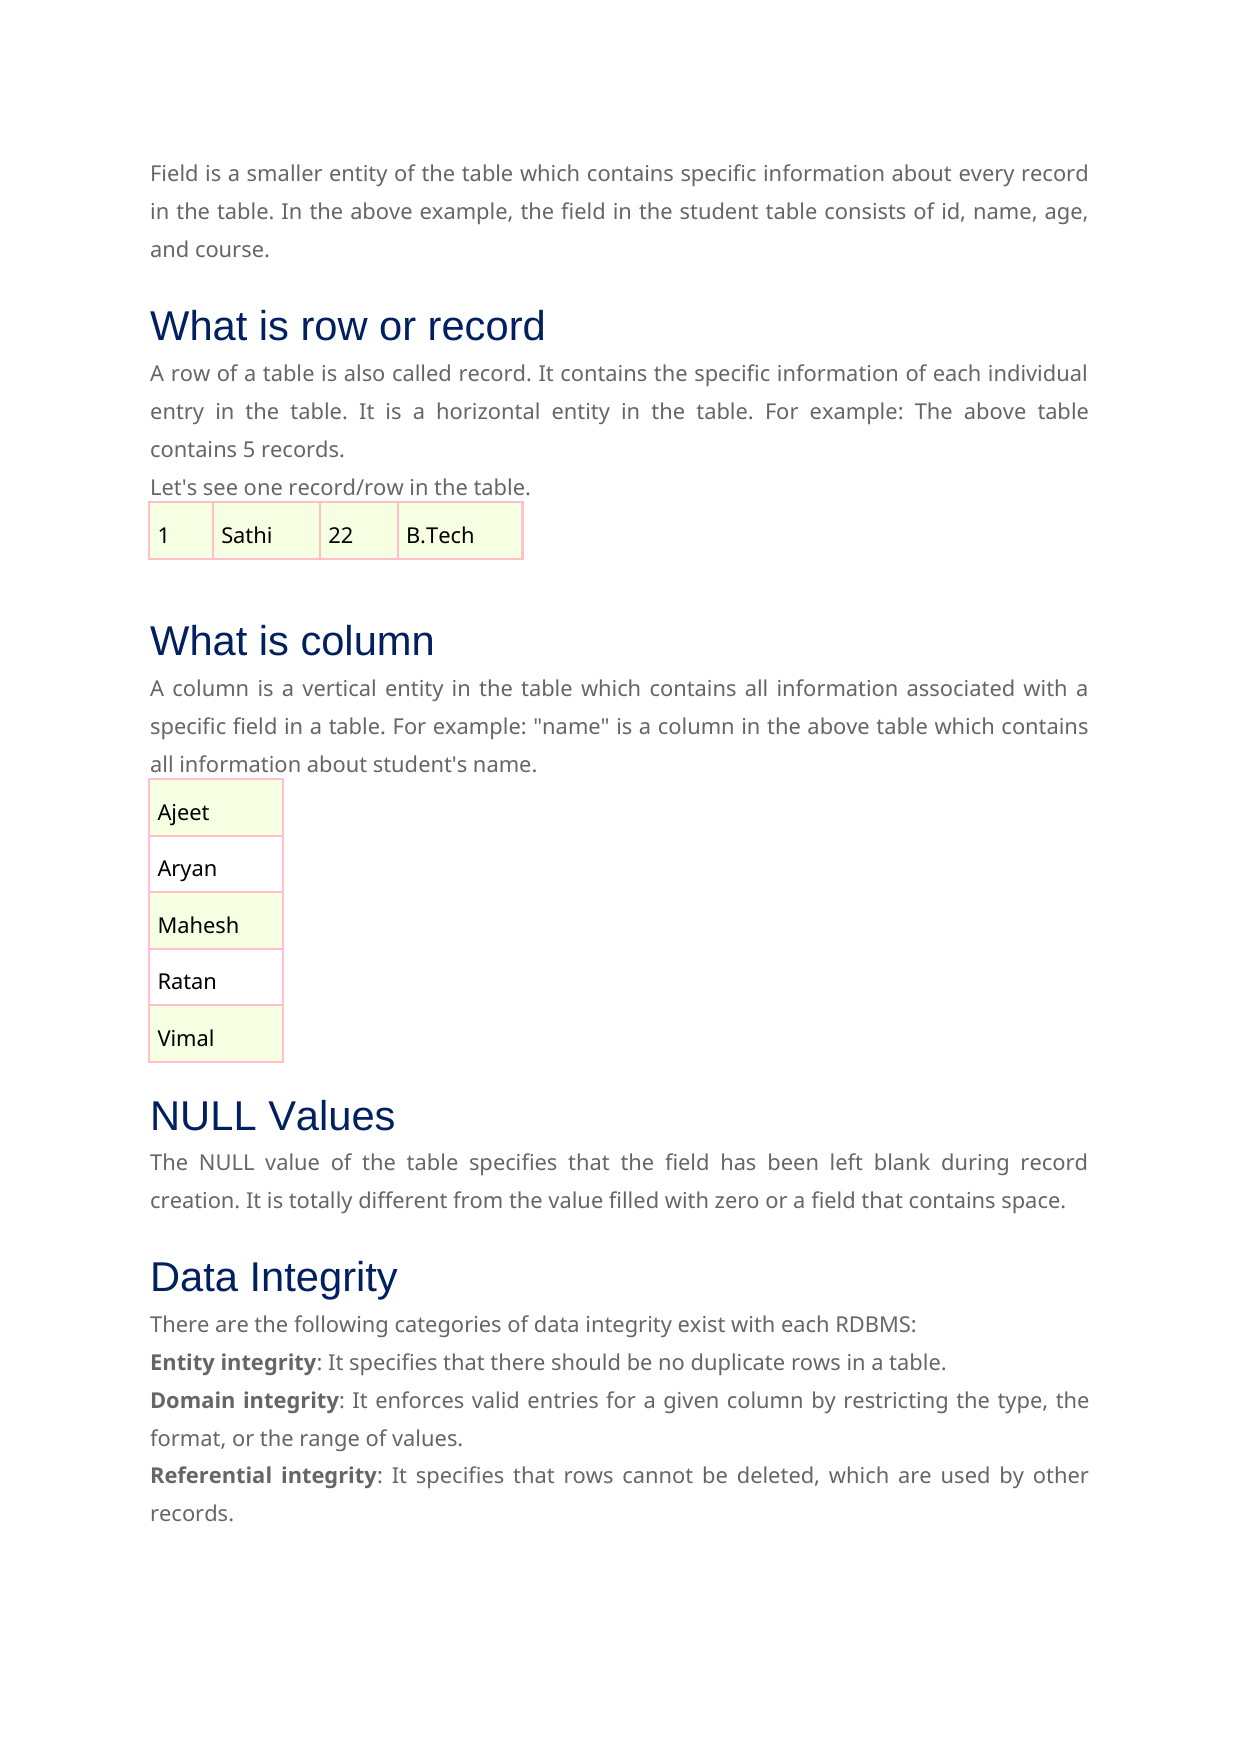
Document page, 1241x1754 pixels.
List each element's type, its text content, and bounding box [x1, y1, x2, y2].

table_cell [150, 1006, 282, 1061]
text Referential integrity: It specifies that rows cannot be deleted, which are used by other records. [150, 1452, 1090, 1528]
text What is row or record [150, 302, 1090, 349]
text There are the following categories of data integrity exist with each RDBMS: [150, 1301, 1090, 1339]
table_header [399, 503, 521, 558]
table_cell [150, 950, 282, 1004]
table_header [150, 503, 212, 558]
text What is column [150, 617, 1090, 664]
text A column is a vertical entity in the table which contains all information associated with a specific field in a table. For example: "name" is a column in the above table which contains all information about student's name. [150, 664, 1090, 778]
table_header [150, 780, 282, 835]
text A row of a table is also called record. It contains the specific information of each individual entry in the table. It is a horizontal entity in the table. For example: The above table contains 5 records. [150, 349, 1090, 463]
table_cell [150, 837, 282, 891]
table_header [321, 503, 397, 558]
text Field is a smaller entity of the table which contains specific information about every record in the table. In the above example, the field in the student table consists of id, name, age, and course. [150, 150, 1090, 264]
text NULL Values [150, 1091, 1090, 1139]
text Entity integrity: It specifies that there should be no duplicate rows in a table. [150, 1339, 1090, 1377]
text Let's see one record/row in the table. [150, 463, 1090, 501]
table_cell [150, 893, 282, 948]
text Data Integrity [150, 1253, 1090, 1301]
text Domain integrity: It enforces valid entries for a given column by restricting the type, the format, or the range of values. [150, 1377, 1090, 1452]
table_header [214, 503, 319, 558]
text The NULL value of the table specifies that the field has been left blank during record creation. It is totally different from the value filled with zero or a field that contains space. [150, 1139, 1090, 1215]
